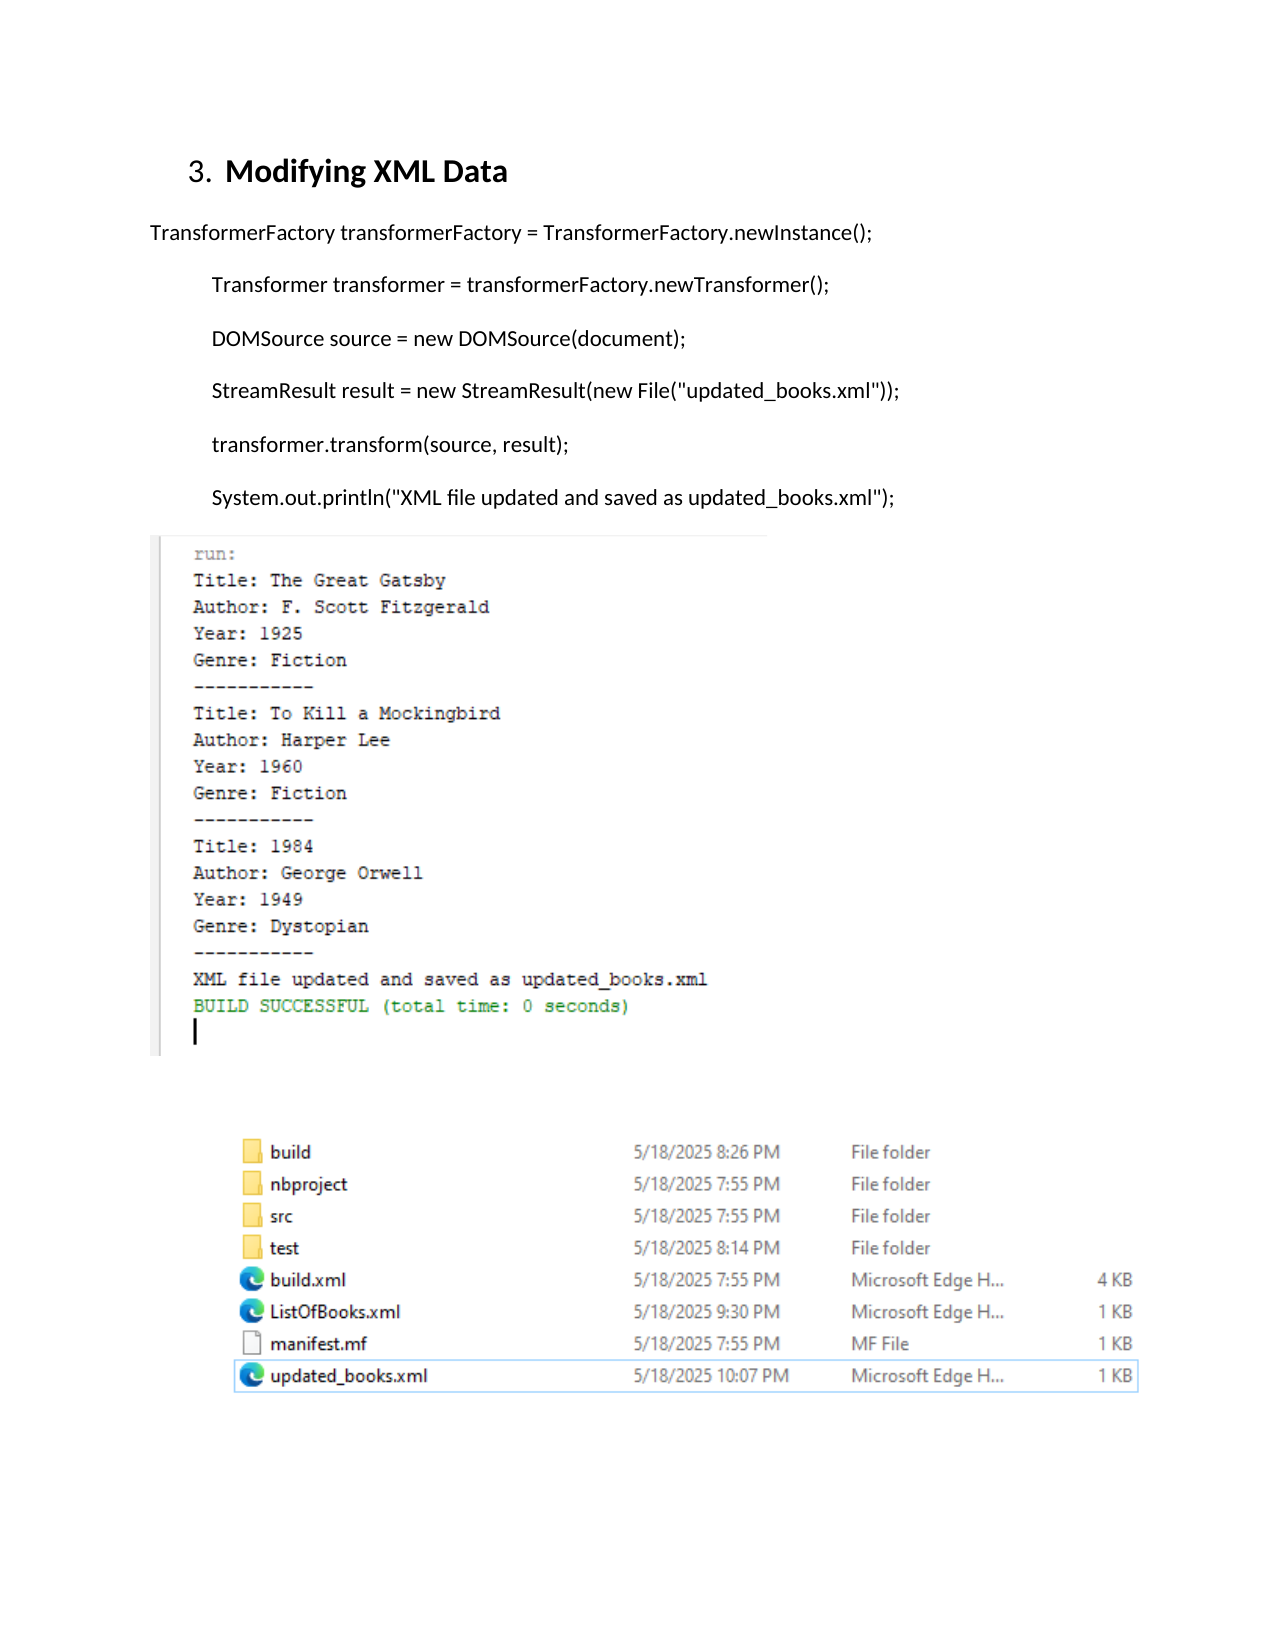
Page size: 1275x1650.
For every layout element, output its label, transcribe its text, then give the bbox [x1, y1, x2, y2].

text System.out.println("XML file updated and saved as updated_books.xml"); [150, 483, 1125, 511]
list Modifying XML Data [187, 150, 1125, 191]
text DOMSource source = new DOMSource(document); [150, 324, 1125, 352]
text TransformerFactory transformerFactory = TransformerFactory.newInstance(); [150, 218, 1125, 246]
text StreamResult result = new StreamResult(new File("updated_books.xml")); [150, 377, 1125, 405]
text Transformer transformer = transformerFactory.newTransformer(); [150, 271, 1125, 299]
picture [225, 1134, 1200, 1466]
text transformer.transform(source, result); [150, 430, 1125, 458]
picture [150, 535, 768, 1056]
